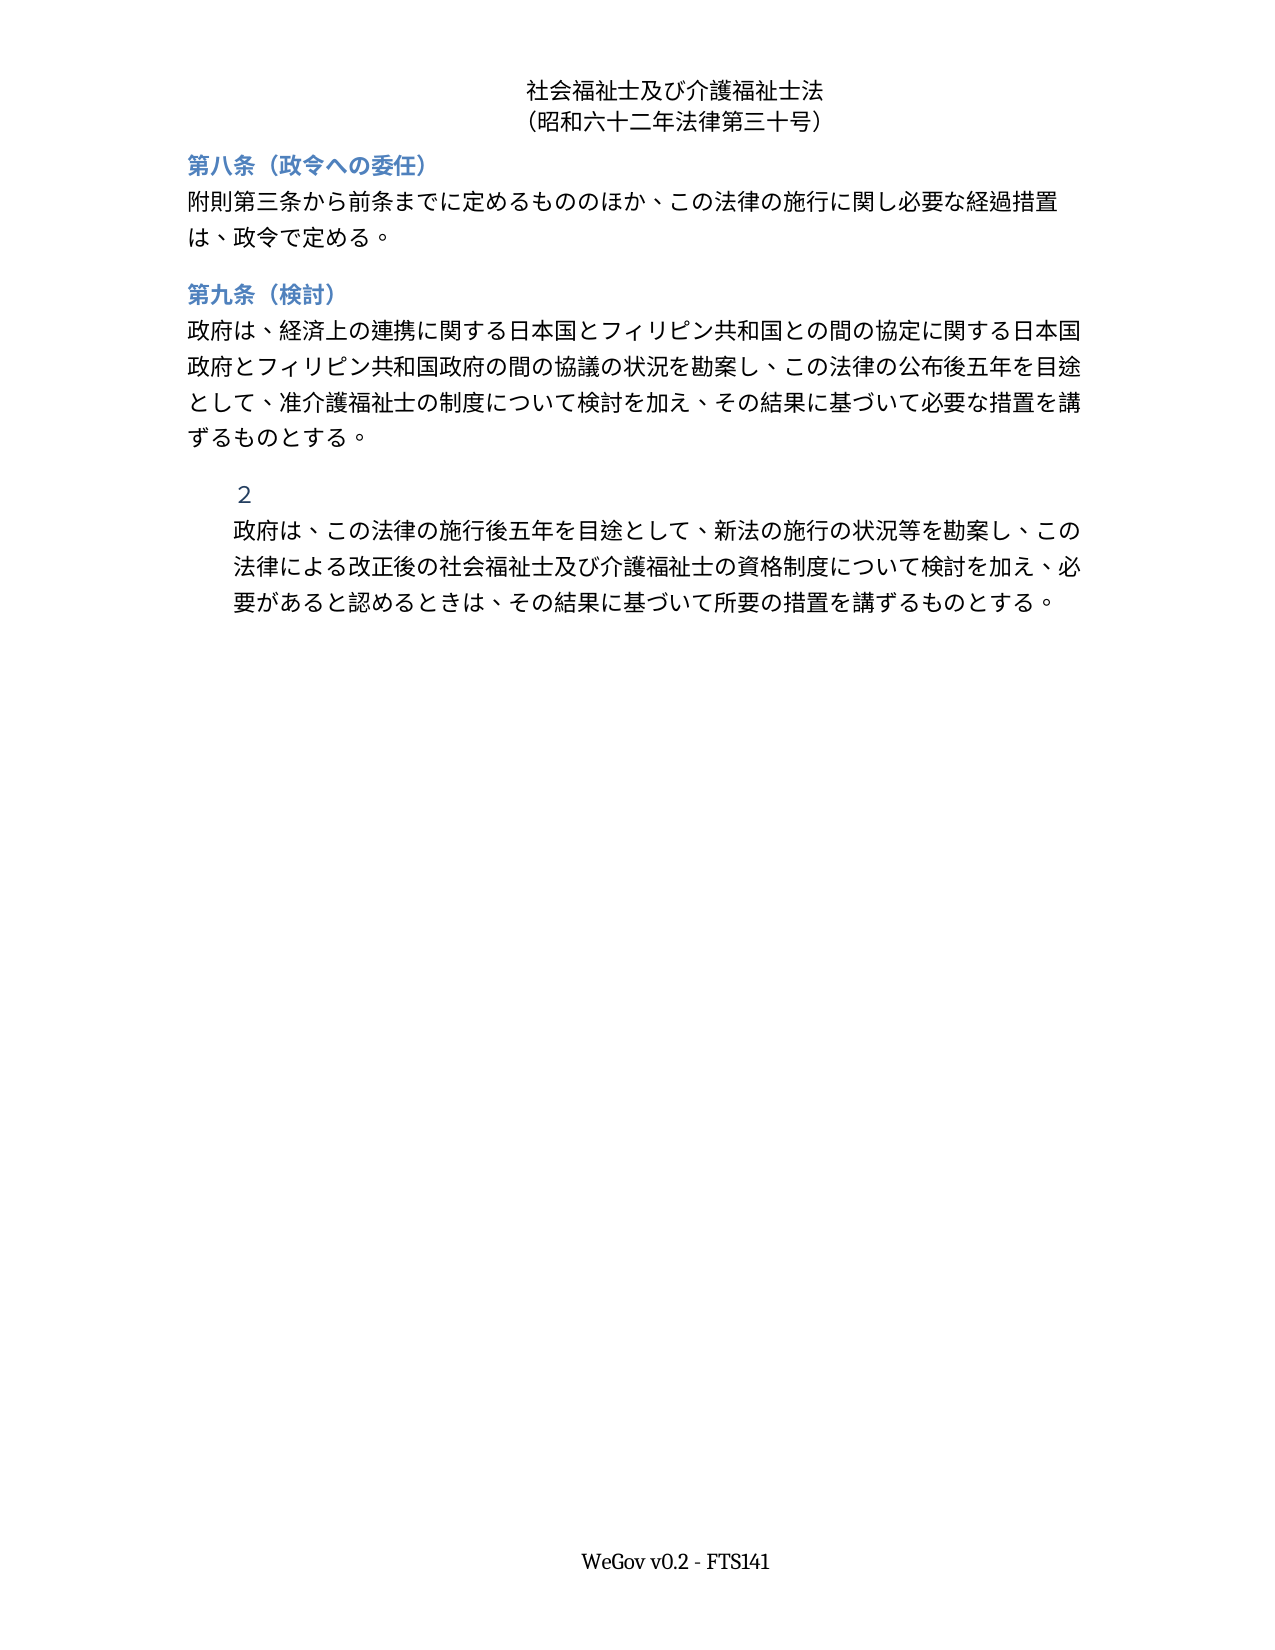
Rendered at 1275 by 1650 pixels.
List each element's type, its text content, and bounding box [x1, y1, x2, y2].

subtitle ２ [233, 479, 1087, 510]
text 附則第三条から前条までに定めるもののほか、この法律の施行に関し必要な経過措置は、政令で定める。 [187, 186, 1087, 253]
text 政府は、経済上の連携に関する日本国とフィリピン共和国との間の協定に関する日本国政府とフィリピン共和国政府の間の協議の状況を勘案し、この法律の公布後五年を目途として、准介護福祉士の制度について検討を加え、その結果に基づいて必要な措置を講ずるものとする。 [187, 314, 1087, 454]
subtitle 第八条（政令への委任） [187, 150, 1087, 181]
subtitle 第九条（検討） [187, 279, 1087, 310]
text 政府は、この法律の施行後五年を目途として、新法の施行の状況等を勘案し、この法律による改正後の社会福祉士及び介護福祉士の資格制度について検討を加え、必要があると認めるときは、その結果に基づいて所要の措置を講ずるものとする。 [233, 515, 1087, 618]
